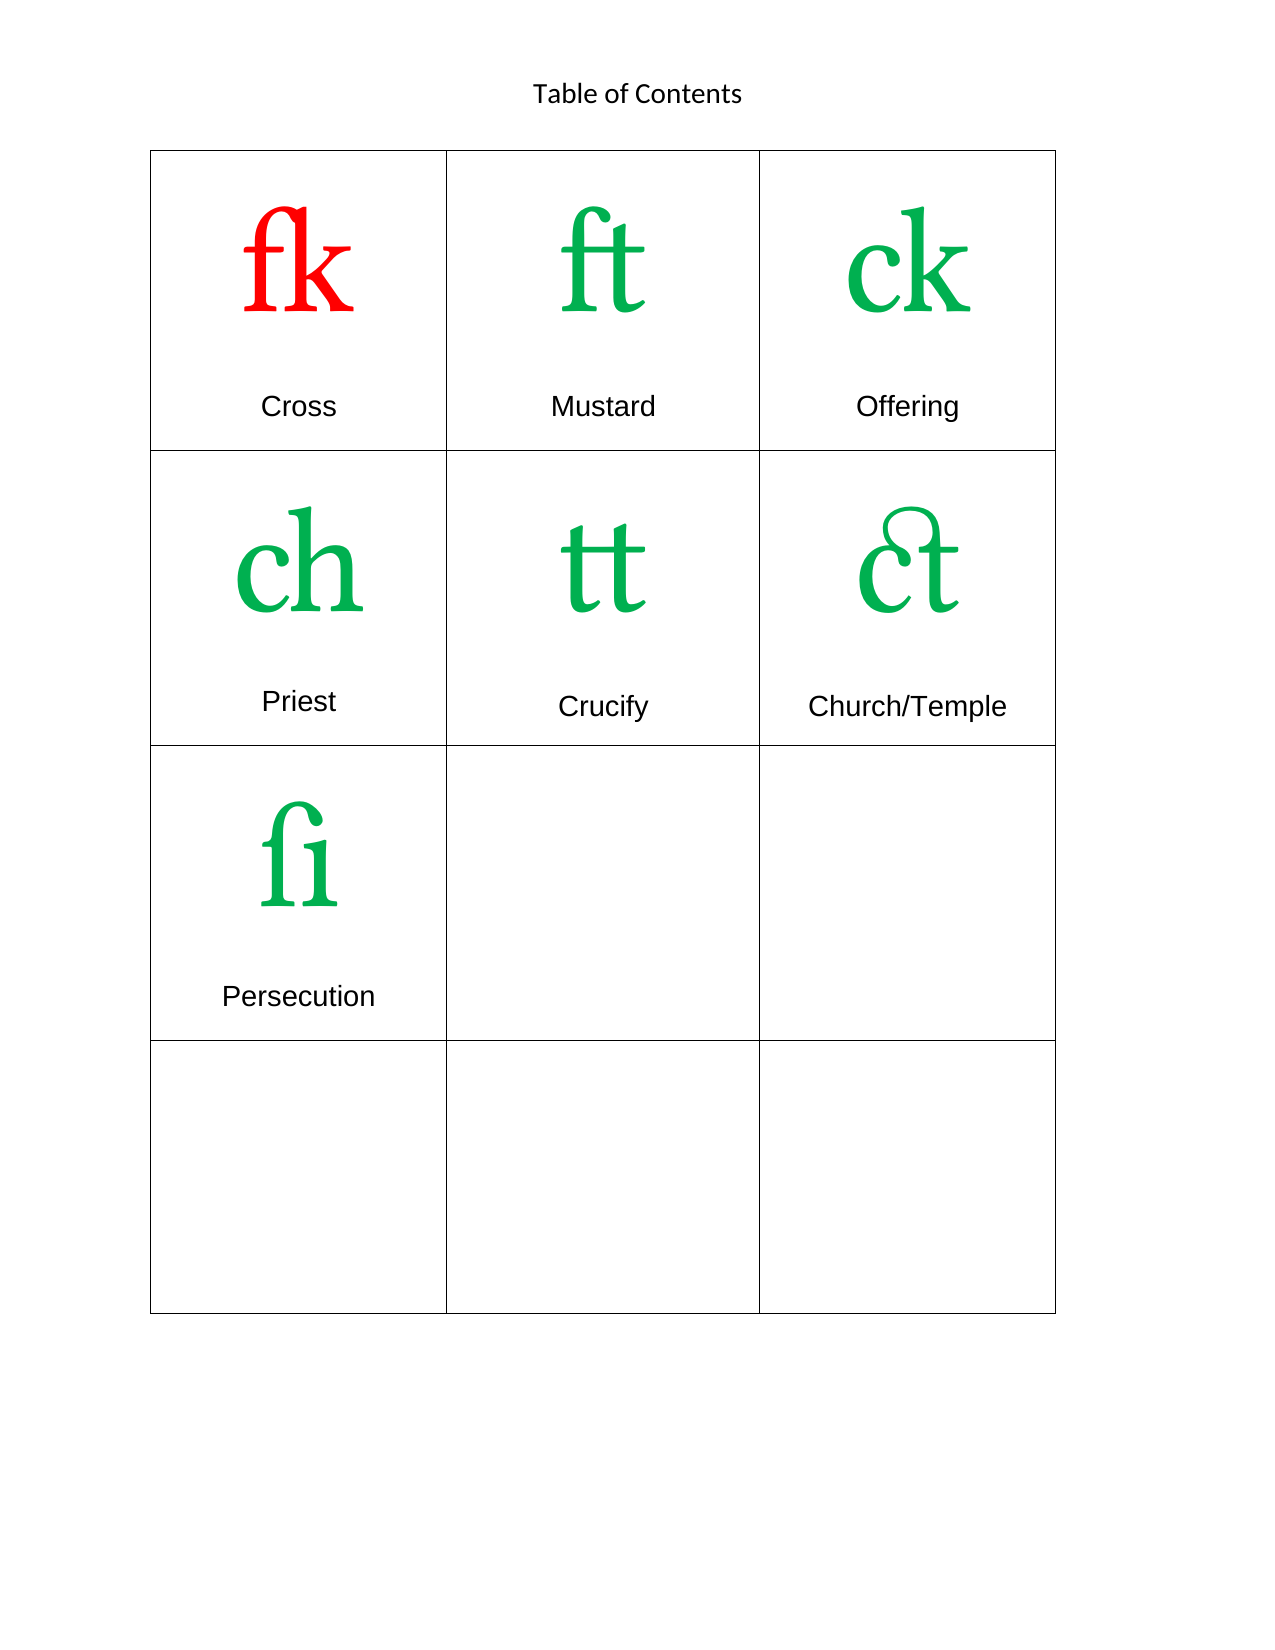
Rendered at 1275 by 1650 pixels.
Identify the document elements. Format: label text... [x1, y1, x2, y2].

table_header  Cross [151, 151, 446, 450]
table_cell [760, 746, 1055, 1040]
table_cell  Persecution [151, 746, 446, 1040]
table_cell [447, 1041, 759, 1313]
table_cell [760, 1041, 1055, 1313]
table_header  Offering [760, 151, 1055, 450]
table_header  Mustard [447, 151, 759, 450]
table_cell  Church/Temple [760, 451, 1055, 745]
table_cell  Crucify [447, 451, 759, 745]
table_cell [151, 1041, 446, 1313]
table_cell [447, 746, 759, 1040]
table_cell  Priest [151, 451, 446, 745]
